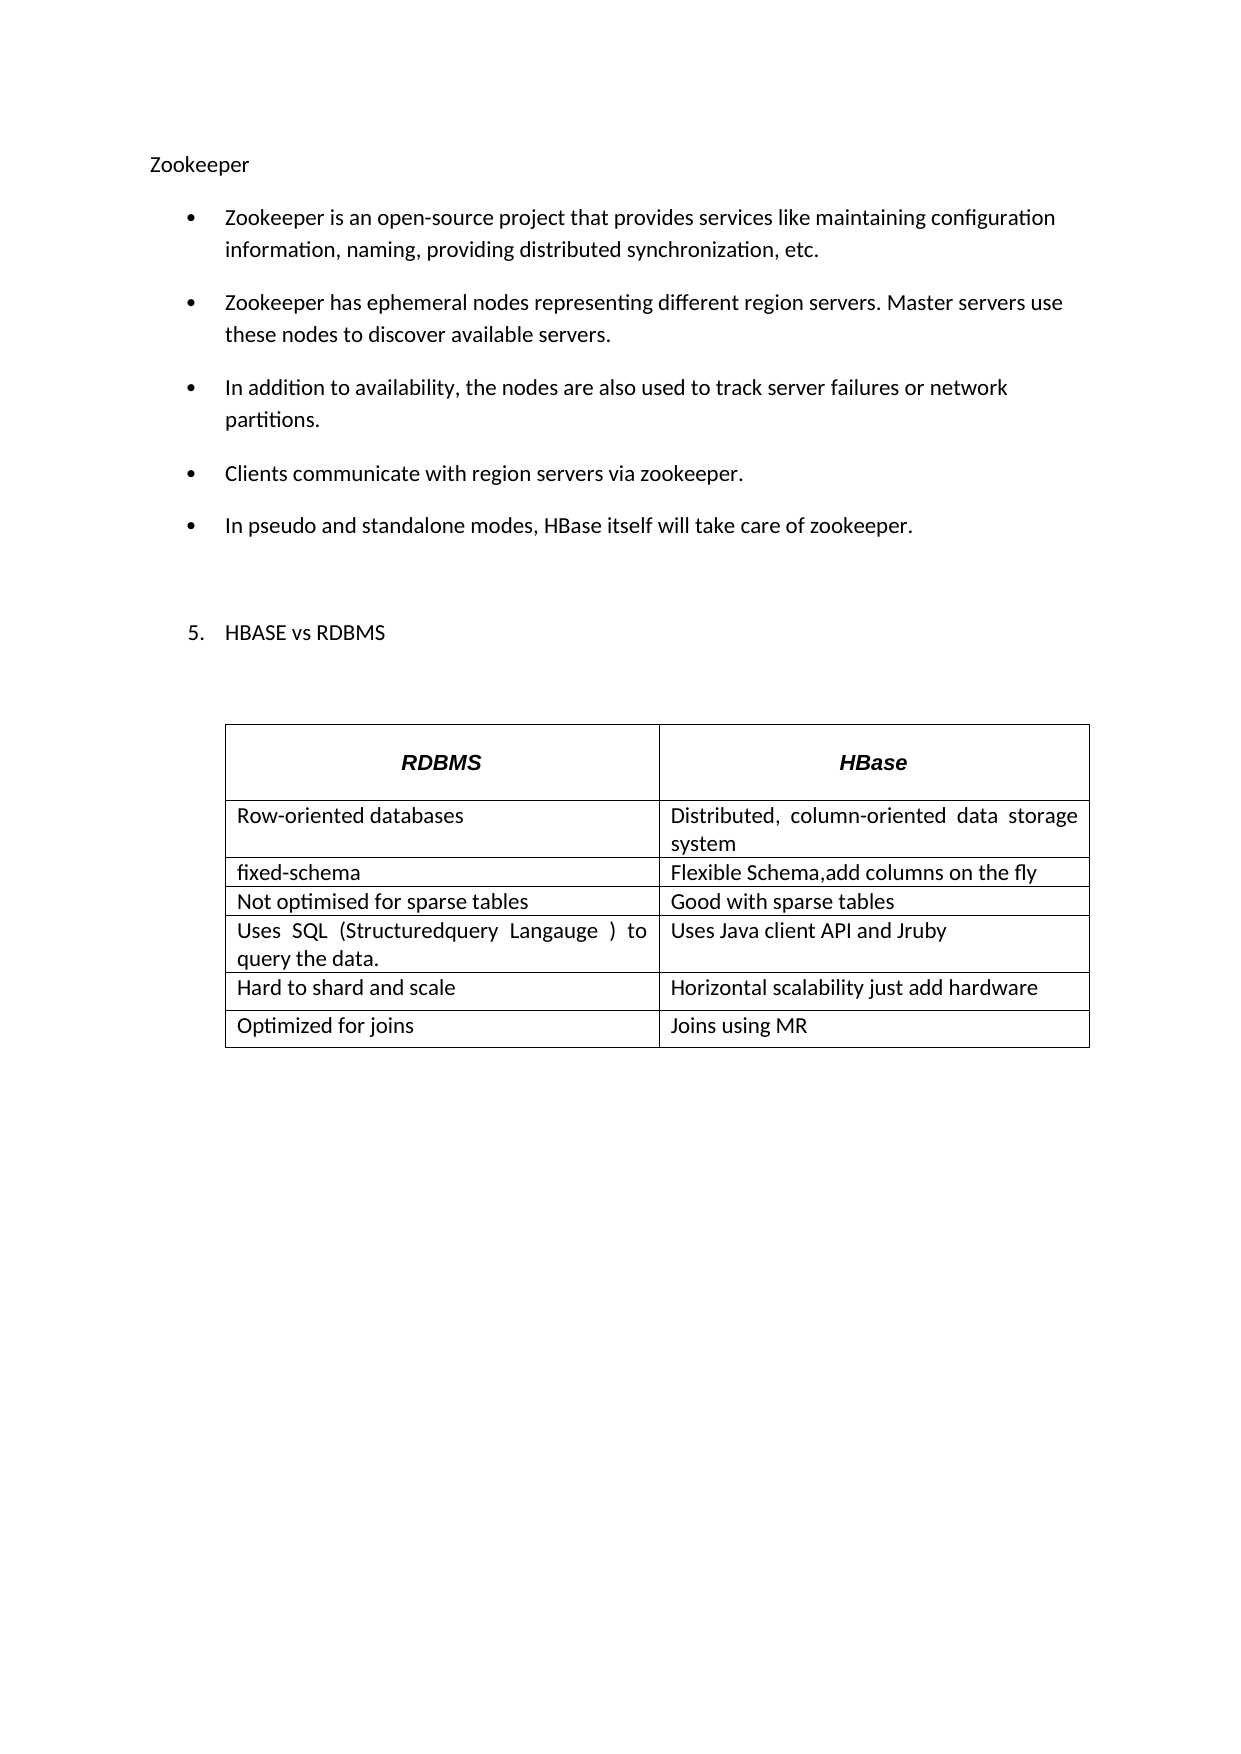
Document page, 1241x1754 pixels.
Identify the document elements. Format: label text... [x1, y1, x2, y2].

table_cell Not optimised for sparse tables [226, 887, 659, 915]
list In pseudo and standalone modes, HBase itself will take care of zookeeper. [187, 512, 1090, 540]
list Zookeeper is an open-source project that provides services like maintaining configuration information, naming, providing distributed synchronization, etc. [187, 203, 1090, 263]
table_cell Flexible Schema,add columns on the fly [660, 858, 1089, 886]
table_cell Optimized for joins [226, 1011, 659, 1047]
table_cell Hard to shard and scale [226, 973, 659, 1010]
table_cell Uses SQL (Structuredquery Langauge ) to query the data. [226, 916, 659, 972]
list In addition to availability, the nodes are also used to track server failures or network partitions. [187, 373, 1090, 434]
table_cell Horizontal scalability just add hardware [660, 973, 1089, 1010]
table_cell Joins using MR [660, 1011, 1089, 1047]
list Zookeeper has ephemeral nodes representing different region servers. Master servers use these nodes to discover available servers. [187, 288, 1090, 348]
table_cell Good with sparse tables [660, 887, 1089, 915]
table_cell Uses Java client API and Jruby [660, 916, 1089, 972]
table_header HBase [660, 725, 1089, 800]
list Clients communicate with region servers via zookeeper. [187, 459, 1090, 487]
list HBASE vs RDBMS [187, 618, 1090, 646]
table_cell Row-oriented databases [226, 801, 659, 857]
table_cell Distributed, column-oriented data storage system [660, 801, 1089, 857]
table_cell fixed-schema [226, 858, 659, 886]
table_header RDBMS [226, 725, 659, 800]
text Zookeeper [150, 150, 1090, 178]
